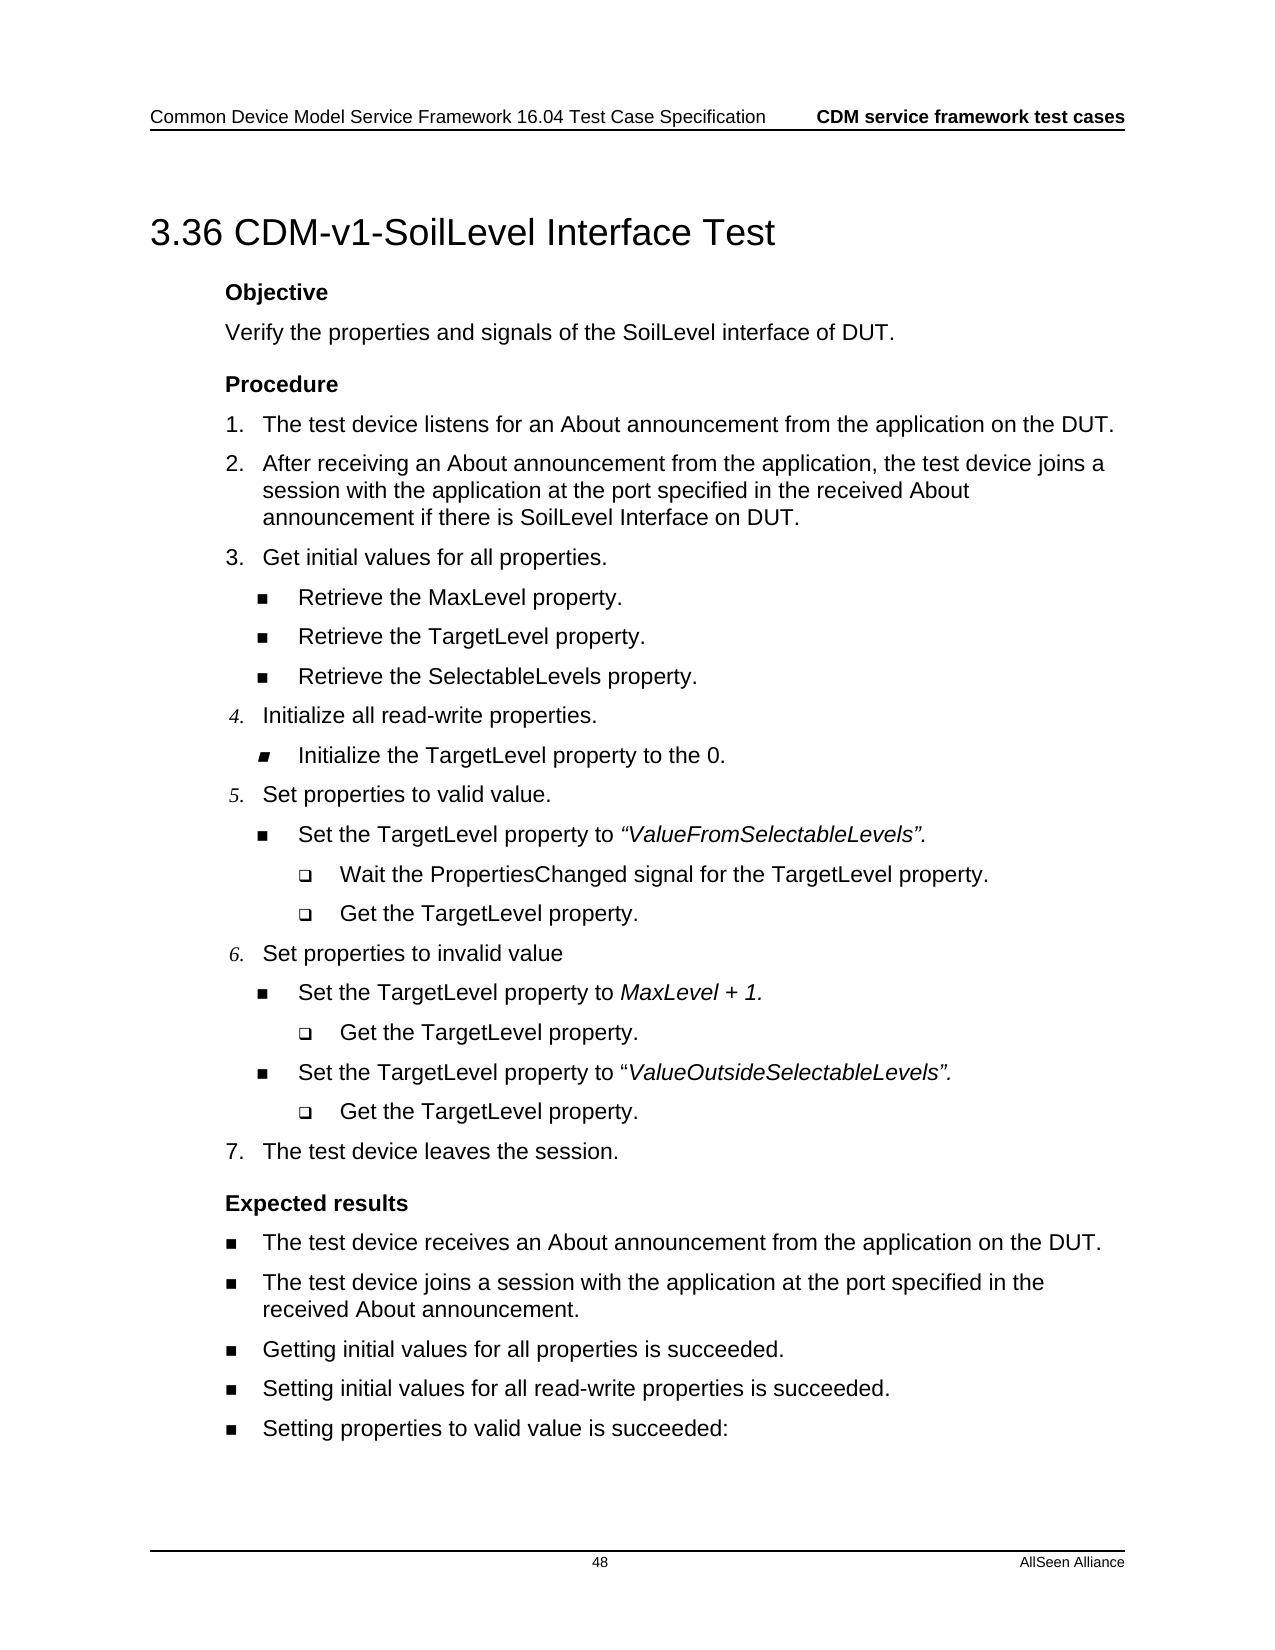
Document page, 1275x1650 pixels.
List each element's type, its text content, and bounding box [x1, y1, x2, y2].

list Setting properties to valid value is succeeded: [225, 1414, 1125, 1441]
list After receiving an About announcement from the application, the test device joins a session with the application at the port specified in the received About announcement if there is SoilLevel Interface on DUT. [244, 449, 1125, 531]
subtitle CDM-v1-SoilLevel Interface Test [150, 210, 1125, 253]
list Set properties to invalid value [244, 939, 1125, 966]
list Wait the PropertiesChanged signal for the TargetLevel property. [298, 860, 1125, 887]
title Expected results [225, 1189, 1125, 1216]
list Initialize the TargetLevel property to the 0. [256, 741, 1125, 768]
list Retrieve the MaxLevel property. [256, 583, 1125, 610]
list Set the TargetLevel property to “ValueOutsideSelectableLevels”. [256, 1058, 1125, 1085]
list Get the TargetLevel property. [298, 899, 1125, 926]
list The test device listens for an About announcement from the application on the DUT. [244, 410, 1125, 437]
list Set the TargetLevel property to MaxLevel + 1. [256, 978, 1125, 1006]
list Set properties to valid value. [244, 781, 1125, 808]
list The test device leaves the session. [244, 1137, 1125, 1164]
text Getting initial values for all properties is succeeded. [225, 1335, 1125, 1362]
list Get the TargetLevel property. [298, 1097, 1125, 1124]
text The test device receives an About announcement from the application on the DUT. [225, 1228, 1125, 1256]
list Get the TargetLevel property. [298, 1018, 1125, 1045]
list Get initial values for all properties. [244, 543, 1125, 570]
list Retrieve the TargetLevel property. [256, 622, 1125, 649]
list Retrieve the SelectableLevels property. [256, 662, 1125, 689]
title Procedure [225, 370, 1125, 397]
list Set the TargetLevel property to “ValueFromSelectableLevels”. [256, 820, 1125, 847]
title Objective [225, 278, 1125, 306]
text The test device joins a session with the application at the port specified in the received About announcement. [225, 1268, 1125, 1322]
list Initialize all read-write properties. [244, 701, 1125, 728]
text Setting initial values for all read-write properties is succeeded. [225, 1374, 1125, 1401]
text Verify the properties and signals of the SoilLevel interface of DUT. [225, 318, 1125, 345]
